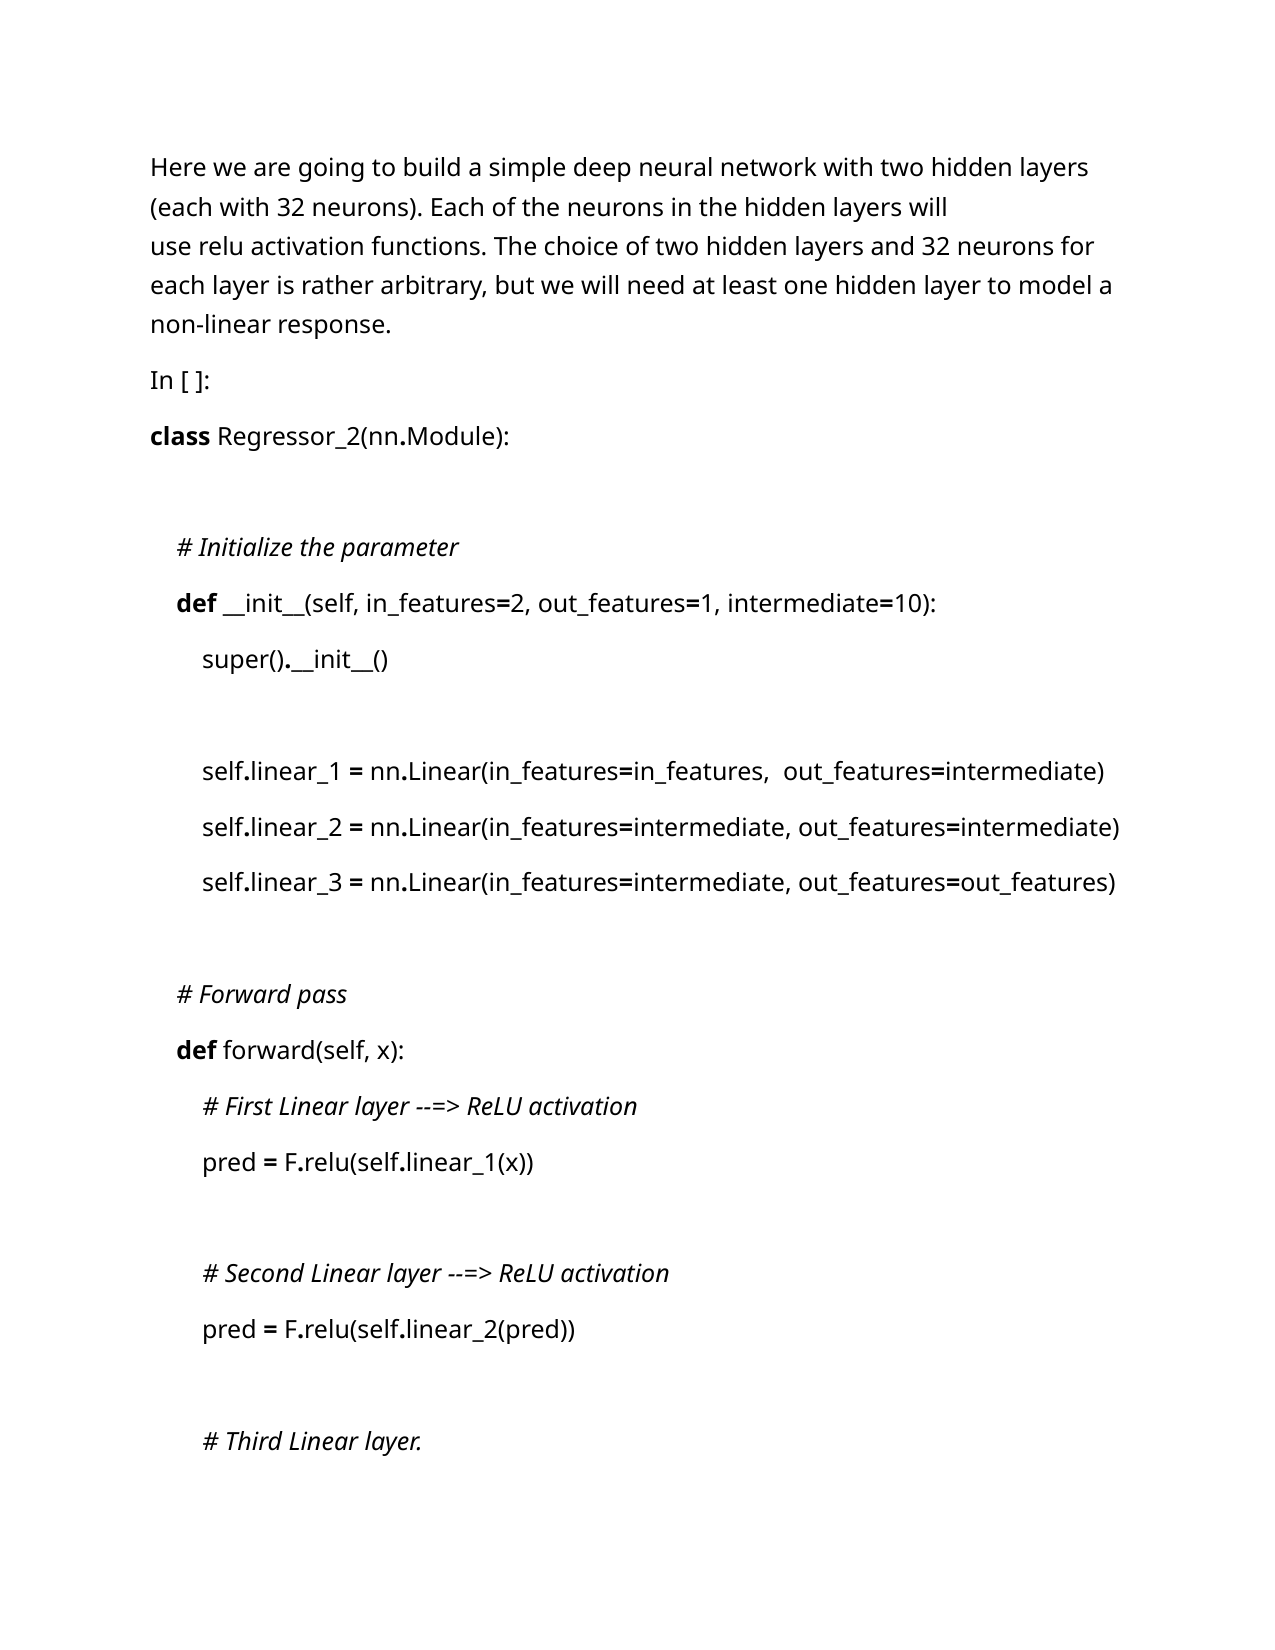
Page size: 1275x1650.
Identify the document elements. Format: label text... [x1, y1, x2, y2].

text self.linear_2 = nn.Linear(in_features=intermediate, out_features=intermediate) [150, 809, 1125, 843]
text In [ ]: [150, 362, 1125, 397]
text pred = F.relu(self.linear_2(pred)) [150, 1312, 1125, 1346]
text self.linear_3 = nn.Linear(in_features=intermediate, out_features=out_features) [150, 865, 1125, 899]
text # Second Linear layer --=> ReLU activation [150, 1256, 1125, 1290]
text pred = F.relu(self.linear_1(x)) [150, 1144, 1125, 1178]
text self.linear_1 = nn.Linear(in_features=in_features, out_features=intermediate) [150, 753, 1125, 787]
text # Initialize the parameter [150, 530, 1125, 564]
text def forward(self, x): [150, 1032, 1125, 1067]
text super().__init__() [150, 642, 1125, 676]
text # Forward pass [150, 977, 1125, 1011]
text class Regressor_2(nn.Module): [150, 418, 1125, 452]
text def __init__(self, in_features=2, out_features=1, intermediate=10): [150, 586, 1125, 620]
text Here we are going to build a simple deep neural network with two hidden layers (each with 32 neurons). Each of the neurons in the hidden layers will use relu activation functions. The choice of two hidden layers and 32 neurons for each layer is rather arbitrary, but we will need at least one hidden layer to model a non-linear response. [150, 150, 1125, 341]
text # First Linear layer --=> ReLU activation [150, 1088, 1125, 1122]
text # Third Linear layer. [150, 1423, 1125, 1457]
